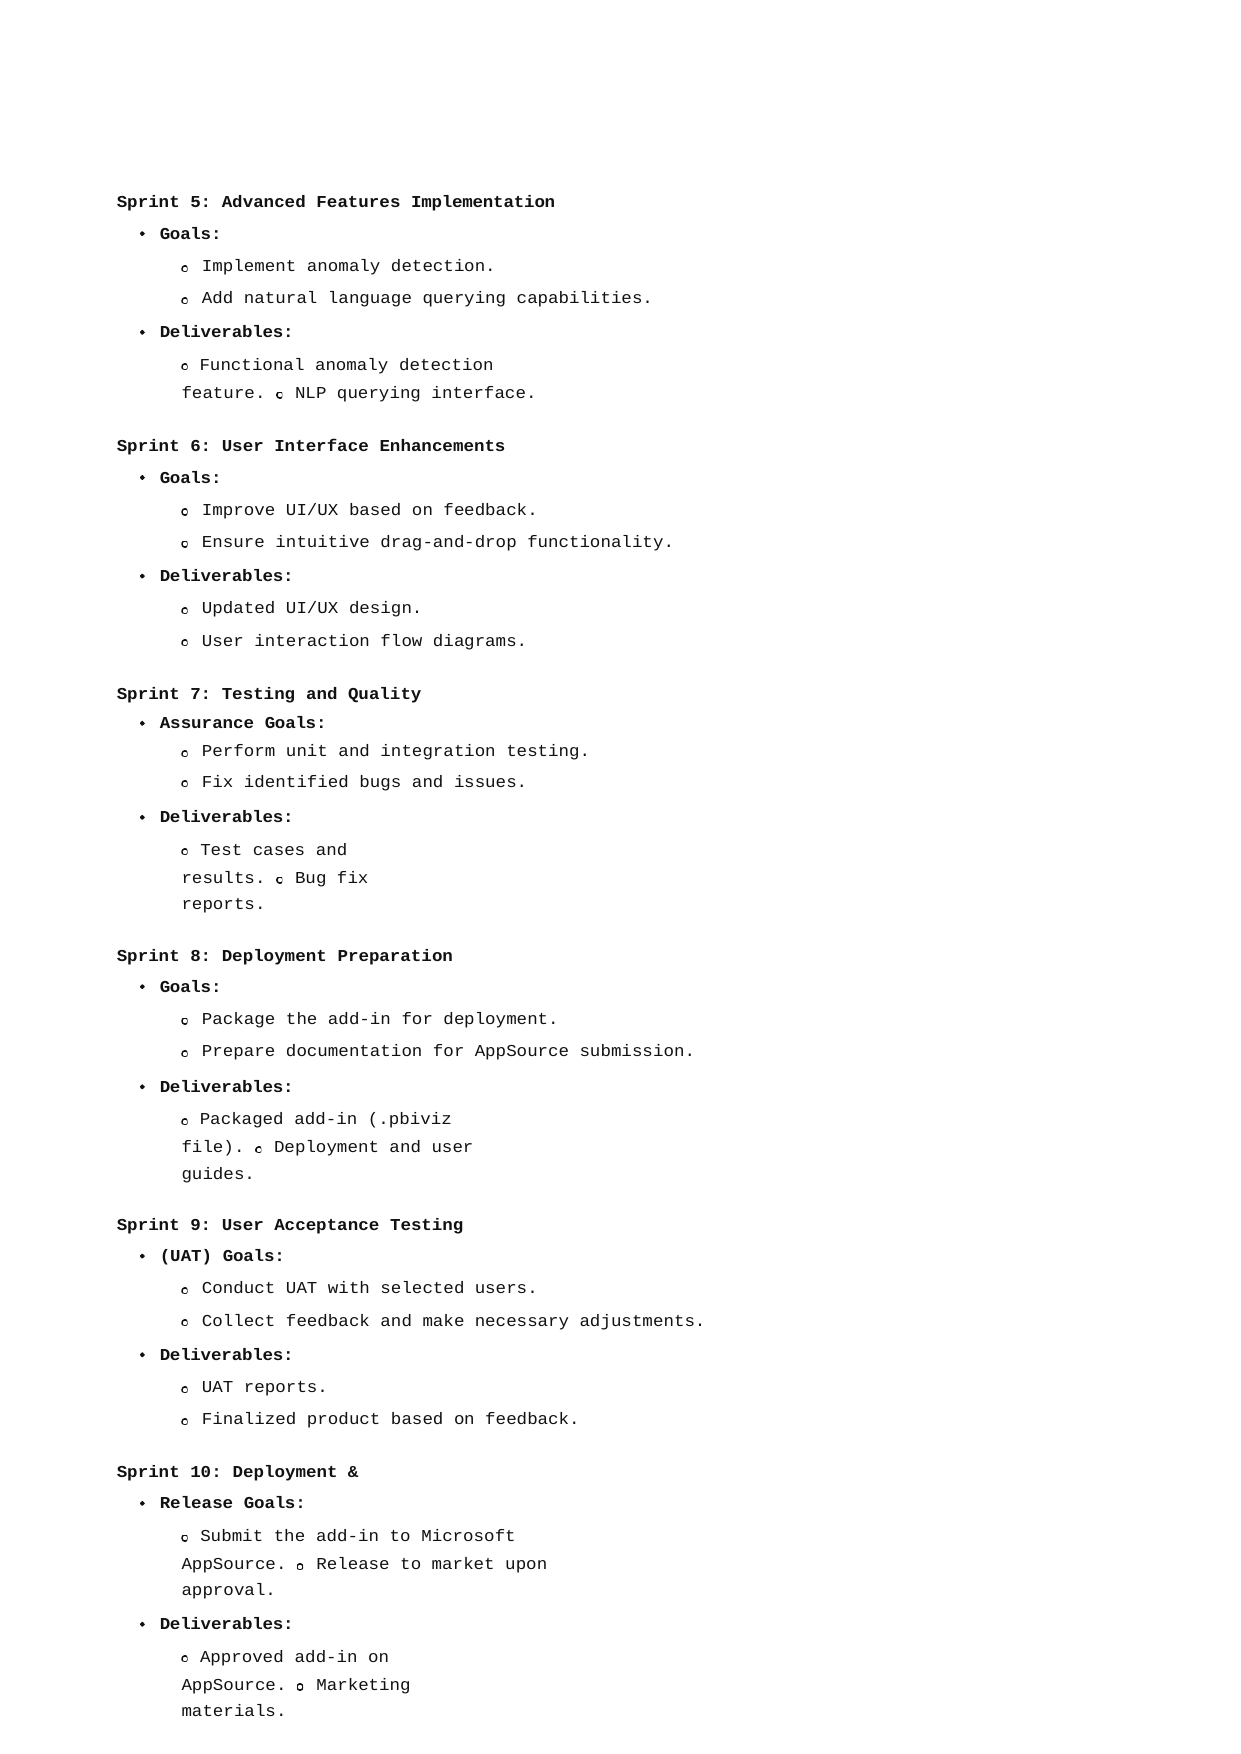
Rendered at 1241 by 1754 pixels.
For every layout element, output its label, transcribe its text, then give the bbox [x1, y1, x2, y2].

subtitle Deliverables: [159, 568, 1065, 587]
subtitle Sprint 5: Advanced Features Implementation [117, 194, 1065, 213]
picture [297, 1683, 304, 1691]
text Ensure intuitive drag-and-drop functionality. [181, 528, 1065, 552]
picture [181, 508, 188, 516]
picture [276, 392, 283, 399]
text Perform unit and integration testing. [181, 744, 1065, 760]
subtitle Deliverables: [159, 809, 1065, 828]
text User interaction flow diagrams. [181, 627, 1065, 651]
subtitle Sprint 10: Deployment & Release Goals: [117, 1451, 441, 1514]
text Goals: [159, 225, 1065, 244]
picture [181, 297, 188, 304]
subtitle Deliverables: [159, 1616, 1065, 1635]
picture [255, 1146, 262, 1153]
picture [181, 848, 188, 855]
text Collect feedback and make necessary adjustments. [181, 1306, 1065, 1331]
text Submit the add-in to Microsoft AppSource. Release to market upon approval. [181, 1522, 626, 1601]
text Finalized product based on feedback. [181, 1405, 1065, 1429]
subtitle Deliverables: [159, 1346, 1065, 1365]
subtitle Sprint 9: User Acceptance Testing (UAT) Goals: [117, 1204, 523, 1267]
text Conduct UAT with selected users. [181, 1274, 1065, 1299]
subtitle Deliverables: [159, 1078, 1065, 1097]
picture [181, 1287, 188, 1294]
picture [276, 877, 283, 884]
text Add natural language querying capabilities. [181, 284, 1065, 308]
picture [181, 1535, 188, 1542]
text Fix identified bugs and issues. [181, 767, 1065, 792]
picture [181, 780, 188, 787]
text Updated UI/UX design. [181, 594, 1065, 619]
picture [181, 1386, 188, 1393]
picture [181, 607, 188, 614]
picture [181, 363, 188, 370]
text Package the add-in for deployment. [181, 1005, 1065, 1029]
subtitle Sprint 8: Deployment Preparation Goals: [117, 935, 472, 997]
picture [181, 541, 188, 548]
subtitle Sprint 6: User Interface Enhancements Goals: [117, 426, 523, 488]
picture [181, 1319, 188, 1326]
picture [181, 1018, 188, 1025]
picture [181, 1050, 188, 1057]
text Approved add-in on AppSource. Marketing materials. [181, 1642, 503, 1722]
picture [181, 265, 188, 272]
picture [181, 750, 188, 757]
text Improve UI/UX based on feedback. [181, 496, 1065, 520]
subtitle Deliverables: [159, 324, 1065, 343]
picture [181, 1418, 188, 1425]
text Implement anomaly detection. [181, 252, 1065, 276]
text Functional anomaly detection feature. NLP querying interface. [181, 351, 585, 403]
picture [181, 1118, 188, 1125]
text UAT reports. [181, 1373, 1065, 1397]
text Prepare documentation for AppSource submission. [181, 1037, 1065, 1061]
text Test cases and results. Bug fix reports. [181, 836, 441, 914]
picture [297, 1563, 304, 1570]
picture [181, 1655, 188, 1662]
text Packaged add-in (.pbiviz file). Deployment and user guides. [181, 1105, 523, 1184]
picture [181, 639, 188, 646]
subtitle Sprint 7: Testing and Quality Assurance Goals: [117, 685, 523, 733]
